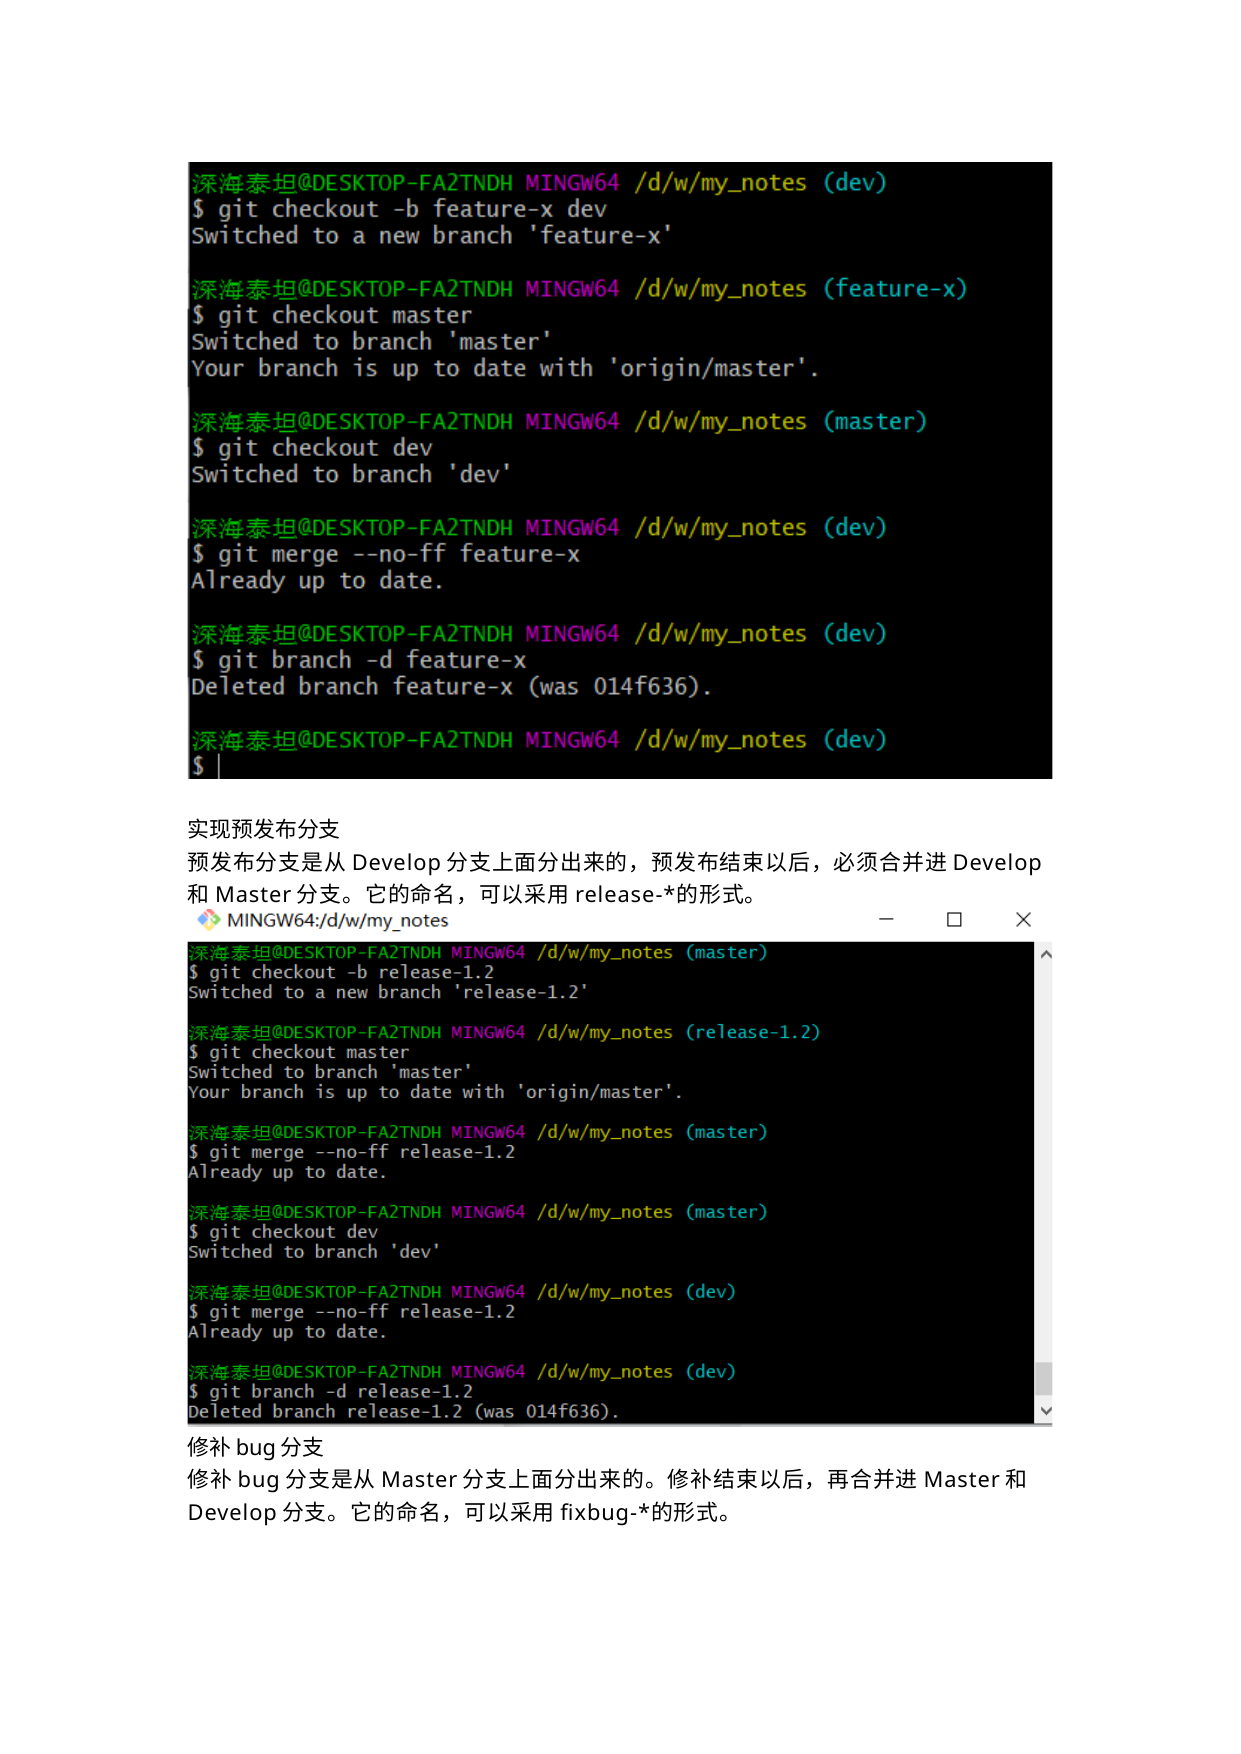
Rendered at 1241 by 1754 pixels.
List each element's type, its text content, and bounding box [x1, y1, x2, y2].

picture [187, 909, 1053, 1427]
text 实现预发布分支 [187, 812, 1053, 844]
picture [187, 162, 1053, 779]
text 预发布分支是从Develop分支上面分出来的，预发布结束以后，必须合并进Develop和Master分支。它的命名，可以采用release-*的形式。 [187, 844, 1053, 909]
text 修补bug分支是从Master分支上面分出来的。修补结束以后，再合并进Master和Develop分支。它的命名，可以采用fixbug-*的形式。 [187, 1462, 1053, 1527]
text 修补bug分支 [187, 1429, 1053, 1462]
